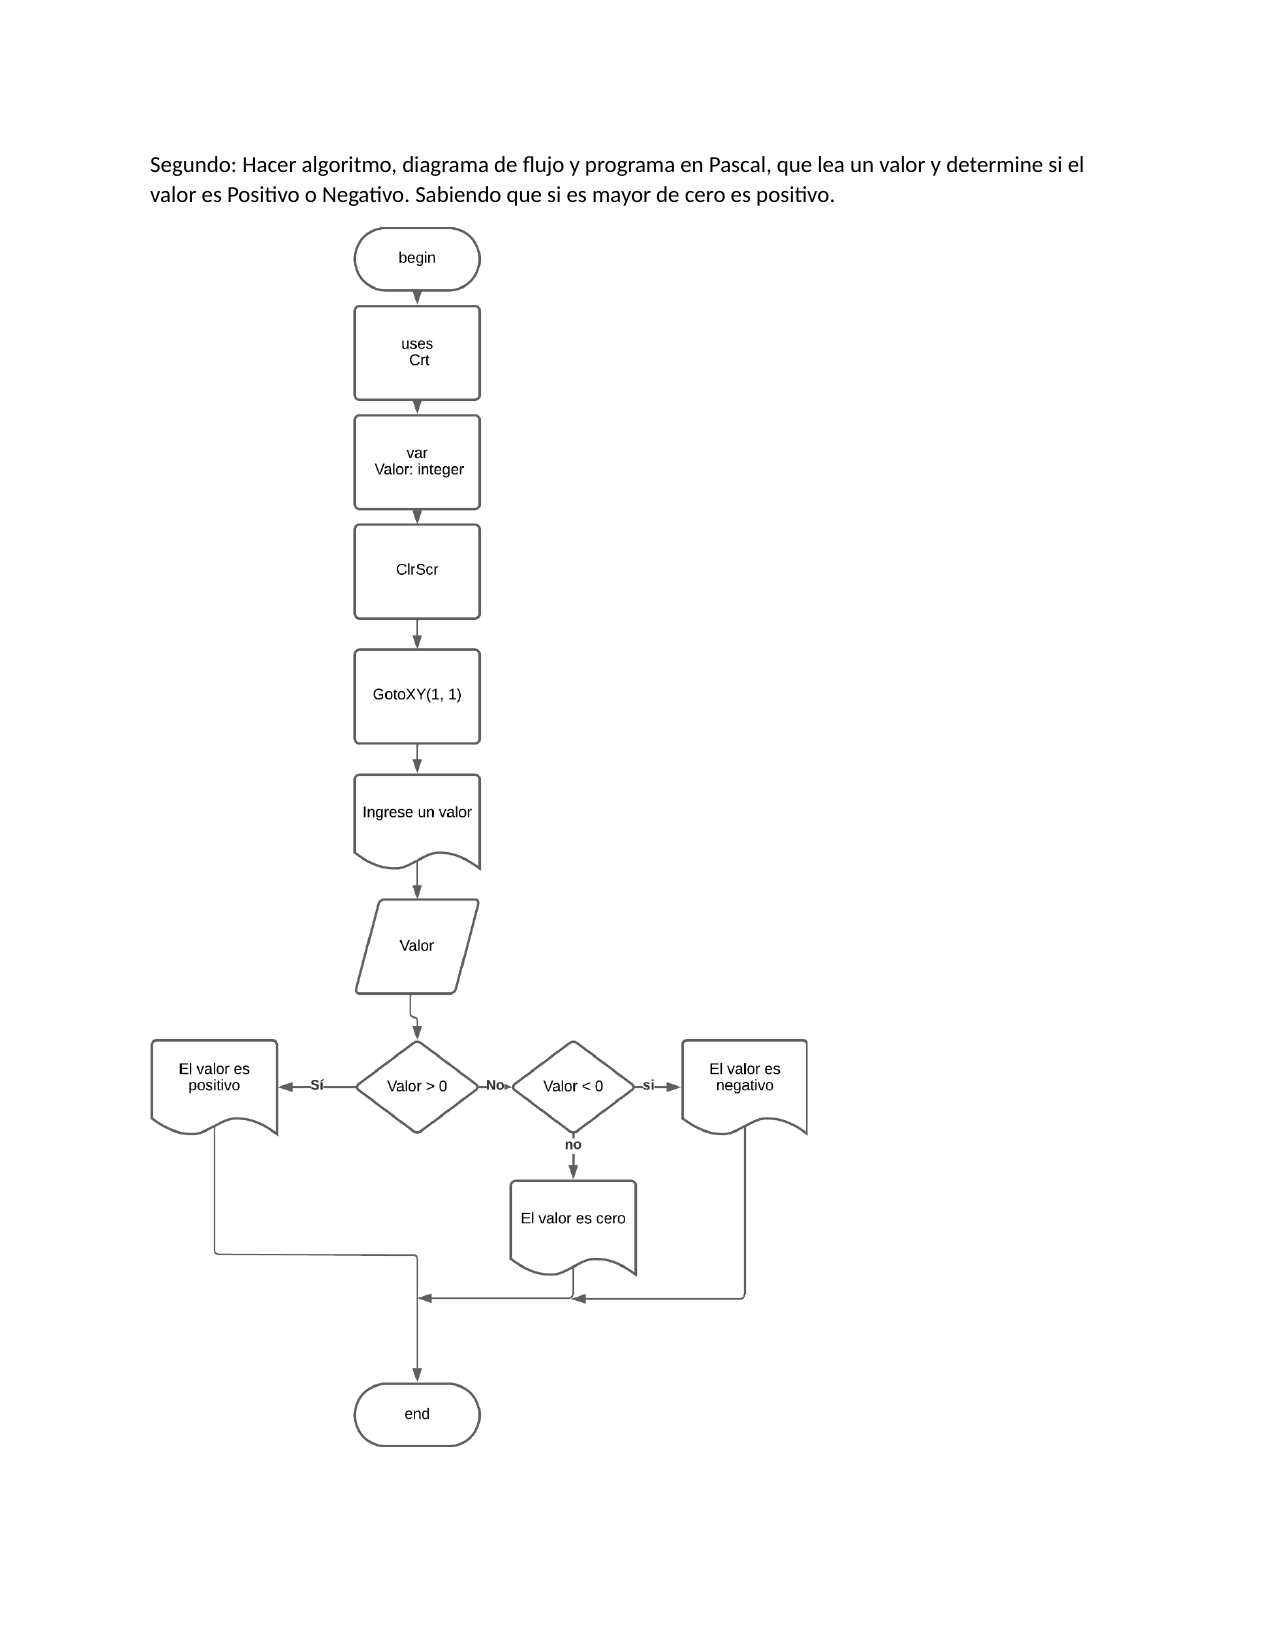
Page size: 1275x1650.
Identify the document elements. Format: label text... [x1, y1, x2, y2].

text Segundo: Hacer algoritmo, diagrama de flujo y programa en Pascal, que lea un valor y determine si el valor es Positivo o Negativo. Sabiendo que si es mayor de cero es positivo. [150, 150, 1125, 208]
picture [150, 227, 808, 1447]
